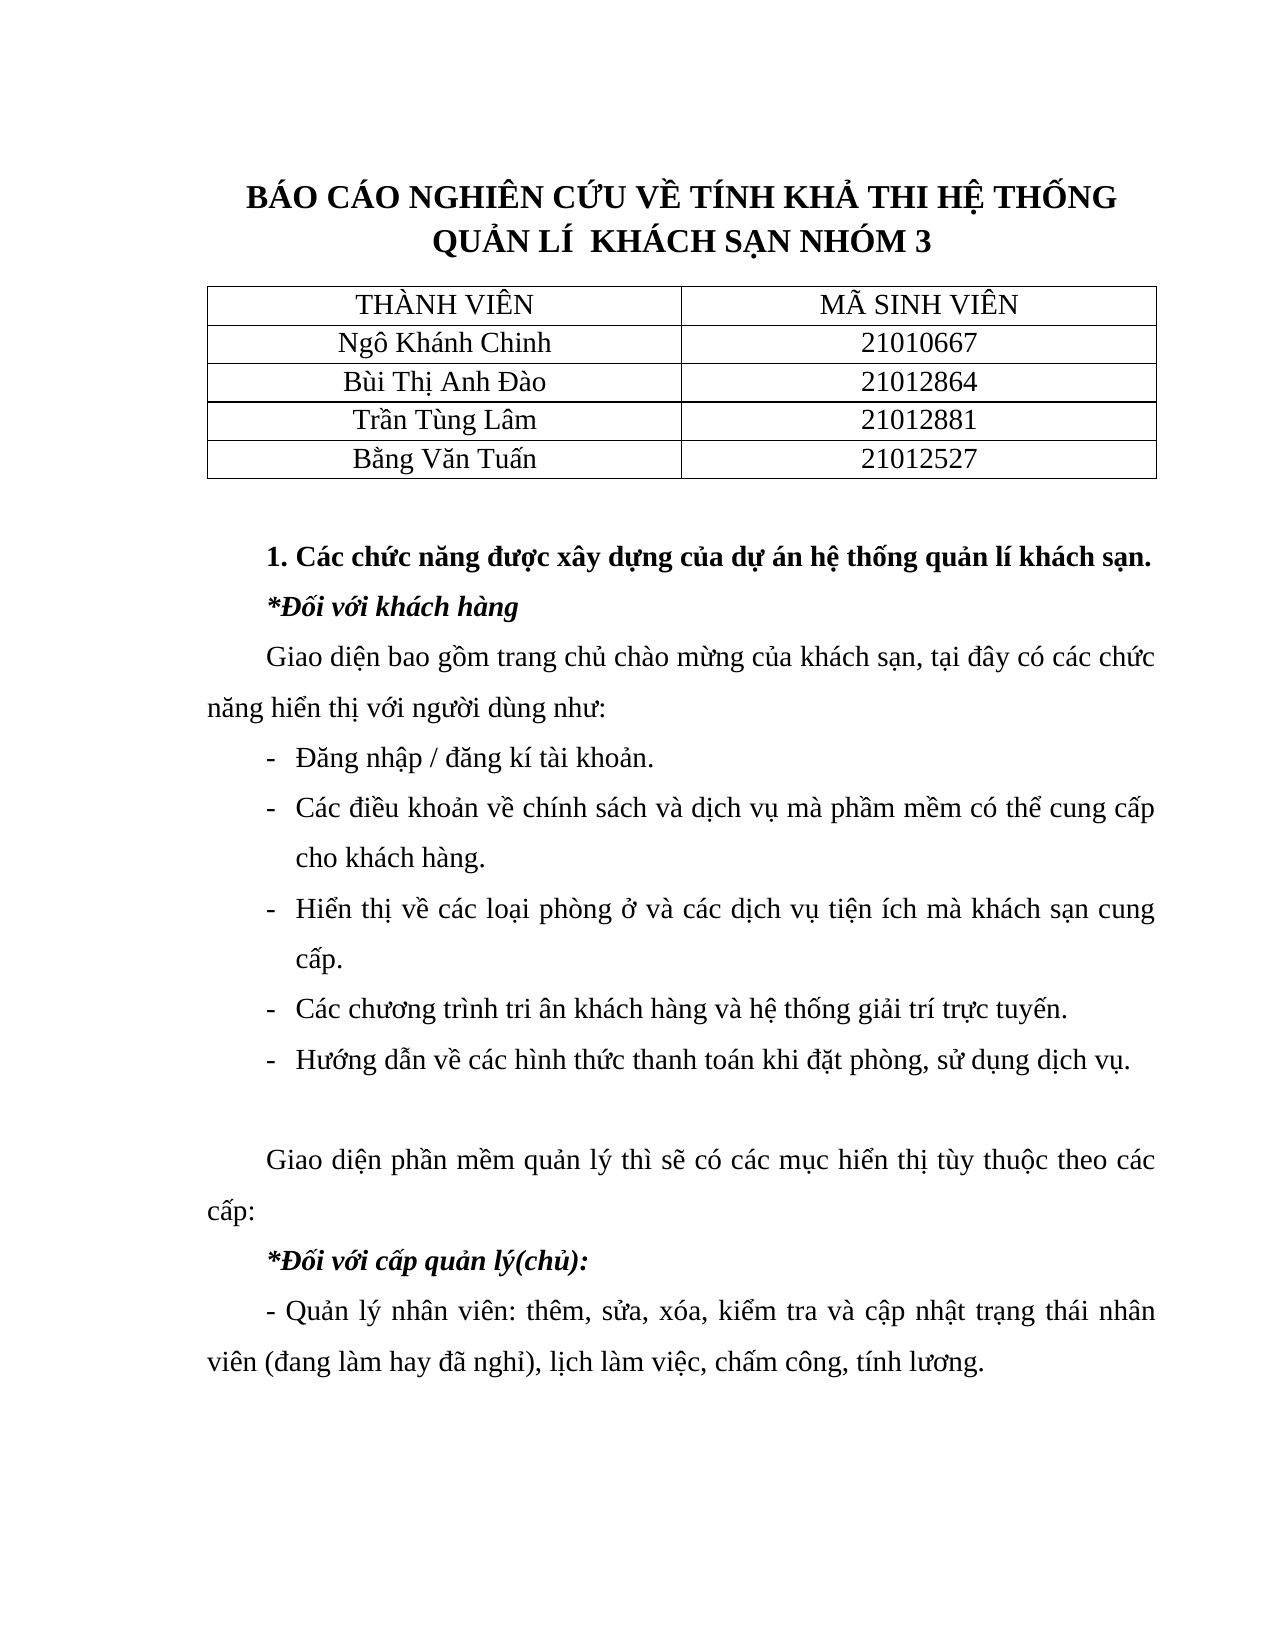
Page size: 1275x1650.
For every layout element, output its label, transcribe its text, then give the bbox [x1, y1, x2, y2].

table_cell Bằng Văn Tuấn [208, 441, 681, 478]
list Hiển thị về các loại phòng ở và các dịch vụ tiện ích mà khách sạn cung cấp. [266, 891, 1157, 975]
table_cell 21010667 [682, 326, 1156, 363]
table_cell Ngô Khánh Chinh [208, 326, 681, 363]
table_cell 21012864 [682, 364, 1156, 401]
list Hướng dẫn về các hình thức thanh toán khi đặt phòng, sử dụng dịch vụ. [266, 1042, 1157, 1075]
list Các điều khoản về chính sách và dịch vụ mà phầm mềm có thể cung cấp cho khách hàng. [266, 790, 1157, 874]
text Giao diện bao gồm trang chủ chào mừng của khách sạn, tại đây có các chức năng hiển thị với người dùng như: [207, 639, 1157, 723]
text - Quản lý nhân viên: thêm, sửa, xóa, kiểm tra và cập nhật trạng thái nhân viên (đang làm hay đã nghỉ), lịch làm việc, chấm công, tính lương. [207, 1293, 1157, 1377]
list Các chức năng được xây dựng của dự án hệ thống quản lí khách sạn. [266, 539, 1157, 572]
text Giao diện phần mềm quản lý thì sẽ có các mục hiển thị tùy thuộc theo các cấp: [207, 1142, 1157, 1226]
table_header THÀNH VIÊN [208, 287, 681, 324]
table_cell Trần Tùng Lâm [208, 403, 681, 440]
table_header MÃ SINH VIÊN [682, 287, 1156, 324]
table_cell 21012881 [682, 403, 1156, 440]
table_cell 21012527 [682, 441, 1156, 478]
list Đăng nhập / đăng kí tài khoản. [266, 740, 1157, 773]
table_cell Bùi Thị Anh Đào [208, 364, 681, 401]
text *Đối với khách hàng [266, 589, 1157, 623]
text *Đối với cấp quản lý(chủ): [266, 1243, 1157, 1277]
list Các chương trình tri ân khách hàng và hệ thống giải trí trực tuyến. [266, 992, 1157, 1025]
text BÁO CÁO NGHIÊN CỨU VỀ TÍNH KHẢ THI HỆ THỐNG QUẢN LÍ KHÁCH SẠN NHÓM 3 [207, 177, 1157, 259]
